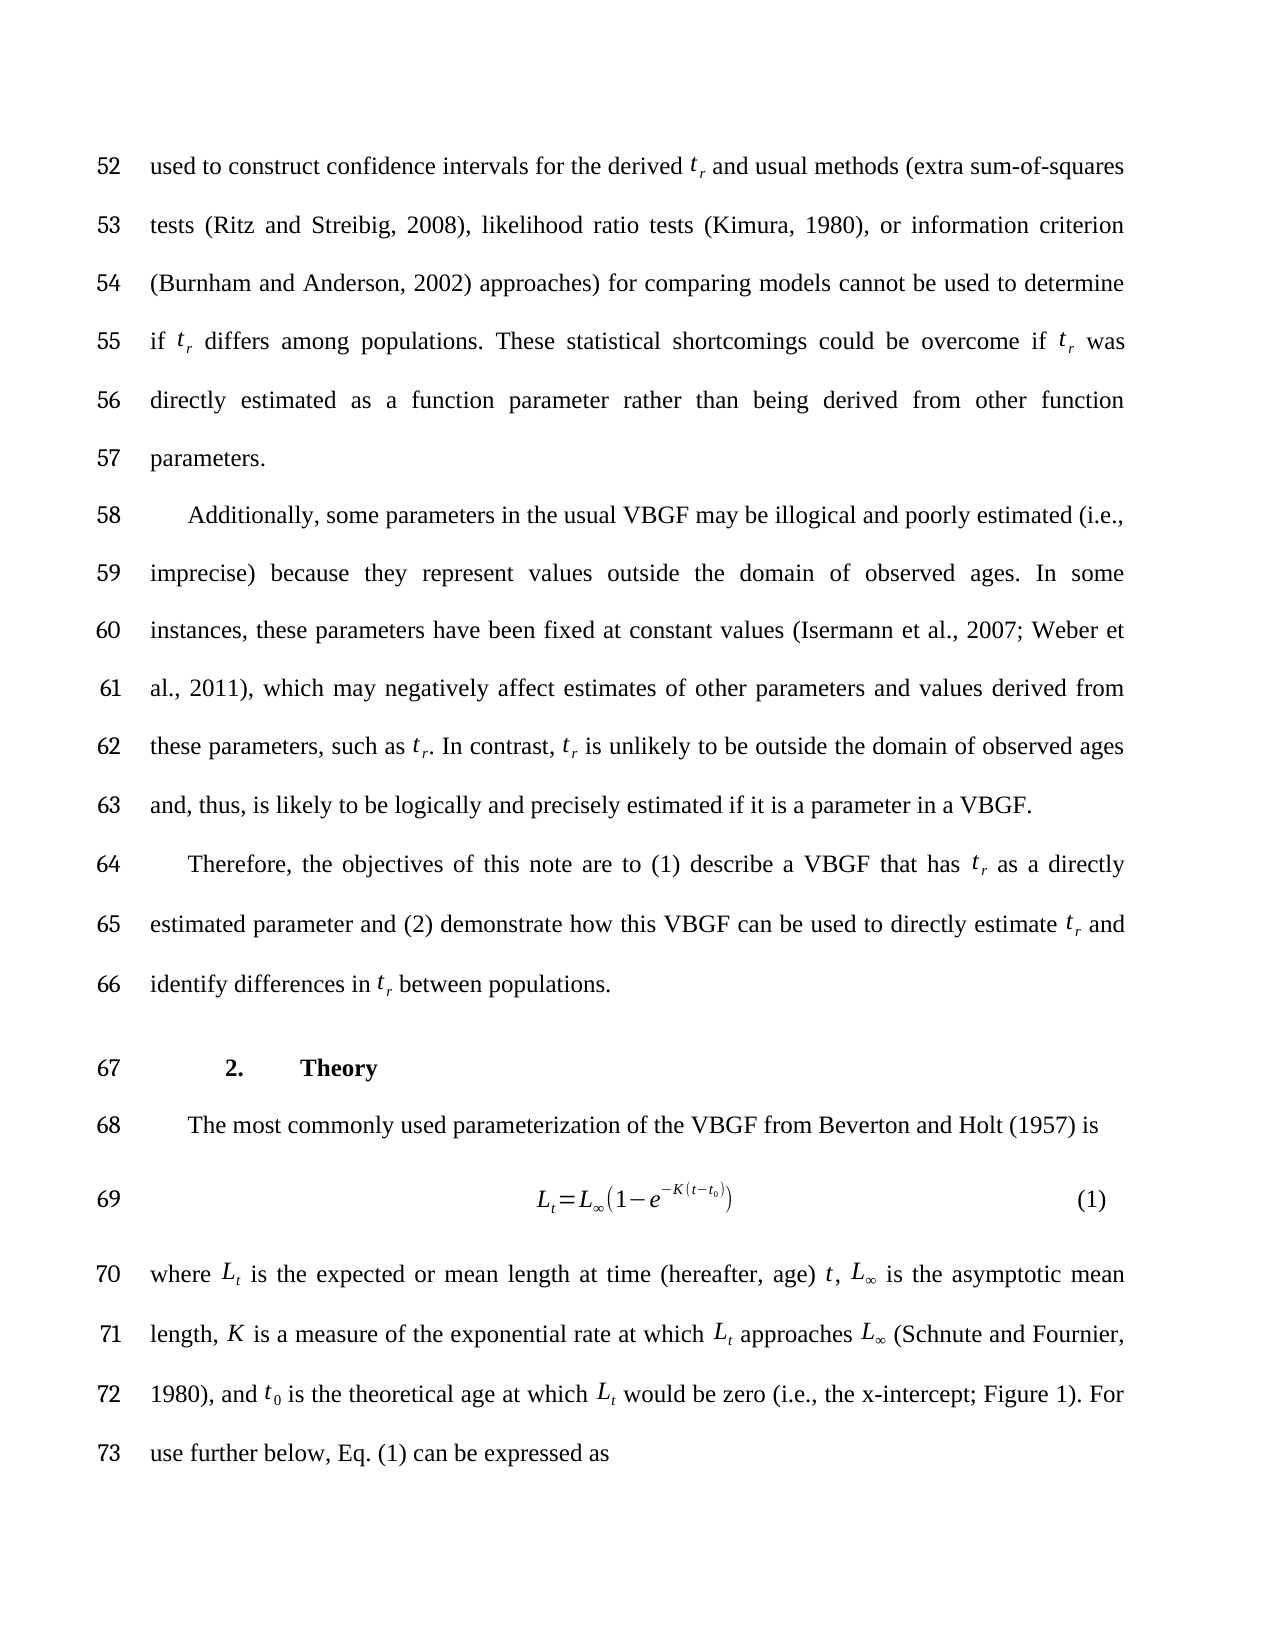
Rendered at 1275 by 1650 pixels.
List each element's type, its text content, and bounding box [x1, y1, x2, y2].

text where is the expected or mean length at time (hereafter, age) , is the asymptotic mean length, is a measure of the exponential rate at which approaches (Schnute and Fournier, 1980), and is the theoretical age at which would be zero (i.e., the x-intercept; Figure 1). For use further below, Eq. (1) can be expressed as [150, 1257, 1125, 1467]
text (1) [150, 1181, 1125, 1216]
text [150, 150, 1125, 471]
text Additionally, some parameters in the usual VBGF may be illogical and poorly estimated (i.e., imprecise) because they represent values outside the domain of observed ages. In some instances, these parameters have been fixed at constant values (Isermann et al., 2007; Weber et al., 2011), which may negatively affect estimates of other parameters and values derived from these parameters, such as . In contrast, is unlikely to be outside the domain of observed ages and, thus, is likely to be logically and precisely estimated if it is a parameter in a VBGF. [150, 500, 1125, 819]
text Therefore, the objectives of this note are to (1) describe a VBGF that has as a directly estimated parameter and (2) demonstrate how this VBGF can be used to directly estimate and identify differences in between populations. [150, 848, 1125, 999]
subtitle Theory [187, 1053, 1125, 1082]
text The most commonly used parameterization of the VBGF from Beverton and Holt (1957) is [150, 1111, 1125, 1139]
